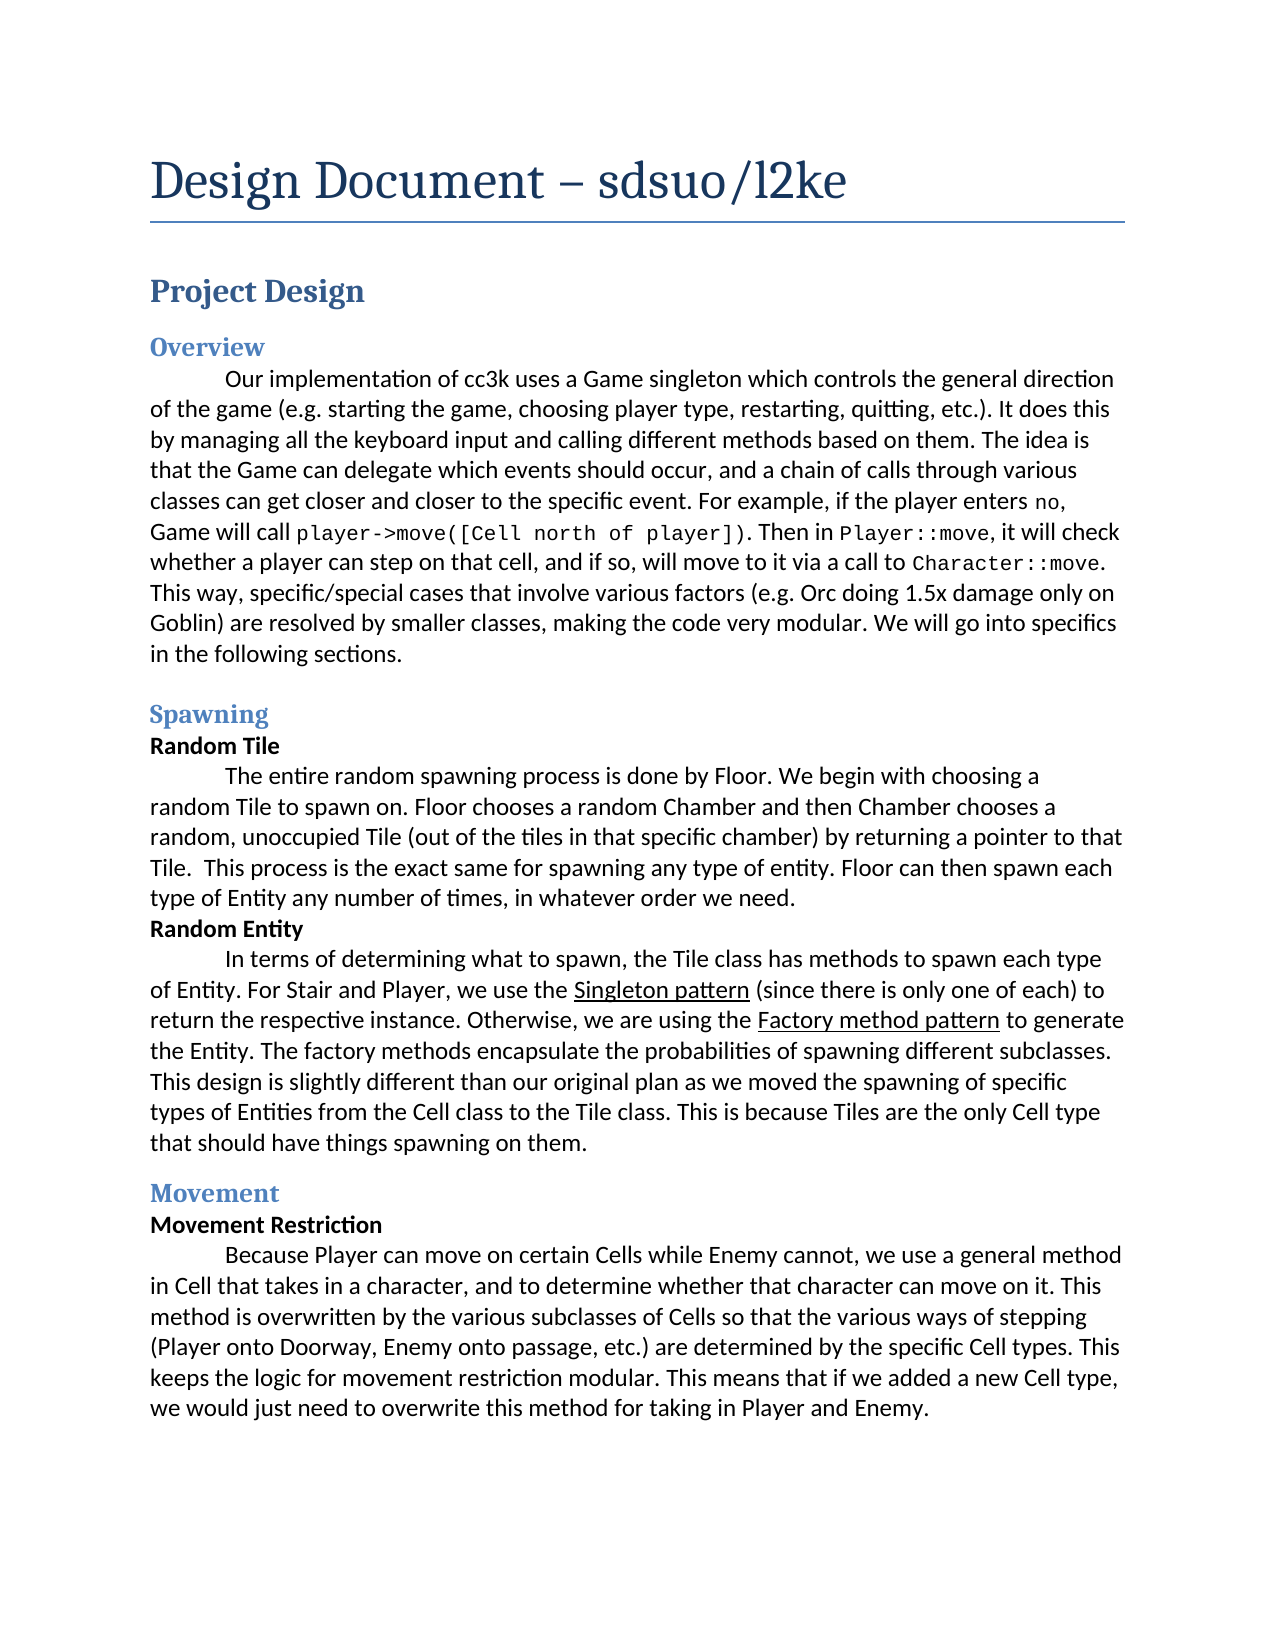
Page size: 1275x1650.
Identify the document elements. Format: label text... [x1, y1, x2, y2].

text Random Tile The entire random spawning process is done by Floor. We begin with choosing a random Tile to spawn on. Floor chooses a random Chamber and then Chamber chooses a random, unoccupied Tile (out of the tiles in that specific chamber) by returning a pointer to that Tile. This process is the exact same for spawning any type of entity. Floor can then spawn each type of Entity any number of times, in whatever order we need. [150, 730, 1125, 913]
subtitle Project Design [150, 273, 1125, 311]
subtitle Movement [150, 1178, 1125, 1209]
text Movement Restriction [150, 1209, 1125, 1240]
text Spawning [150, 699, 1125, 730]
subtitle Overview [150, 332, 1125, 363]
text Because Player can move on certain Cells while Enemy cannot, we use a general method in Cell that takes in a character, and to determine whether that character can move on it. This method is overwritten by the various subclasses of Cells so that the various ways of stepping (Player onto Doorway, Enemy onto passage, etc.) are determined by the specific Cell types. This keeps the logic for movement restriction modular. This means that if we added a new Cell type, we would just need to overwrite this method for taking in Player and Enemy. [150, 1240, 1125, 1423]
text Random Entity [150, 913, 1125, 943]
text Our implementation of cc3k uses a Game singleton which controls the general direction of the game (e.g. starting the game, choosing player type, restarting, quitting, etc.). It does this by managing all the keyboard input and calling different methods based on them. The idea is that the Game can delegate which events should occur, and a chain of calls through various classes can get closer and closer to the specific event. For example, if the player enters no, Game will call player->move([Cell north of player]). Then in Player::move, it will check whether a player can step on that cell, and if so, will move to it via a call to Character::move. This way, specific/special cases that involve various factors (e.g. Orc doing 1.5x damage only on Goblin) are resolved by smaller classes, making the code very modular. We will go into specifics in the following sections. [150, 363, 1125, 668]
text In terms of determining what to spawn, the Tile class has methods to spawn each type of Entity. For Stair and Player, we use the Singleton pattern (since there is only one of each) to return the respective instance. Otherwise, we are using the Factory method pattern to generate the Entity. The factory methods encapsulate the probabilities of spawning different subclasses. This design is slightly different than our original plan as we moved the spawning of specific types of Entities from the Cell class to the Tile class. This is because Tiles are the only Cell type that should have things spawning on them. [150, 943, 1125, 1157]
title Design Document – sdsuo/l2ke [150, 150, 1125, 221]
